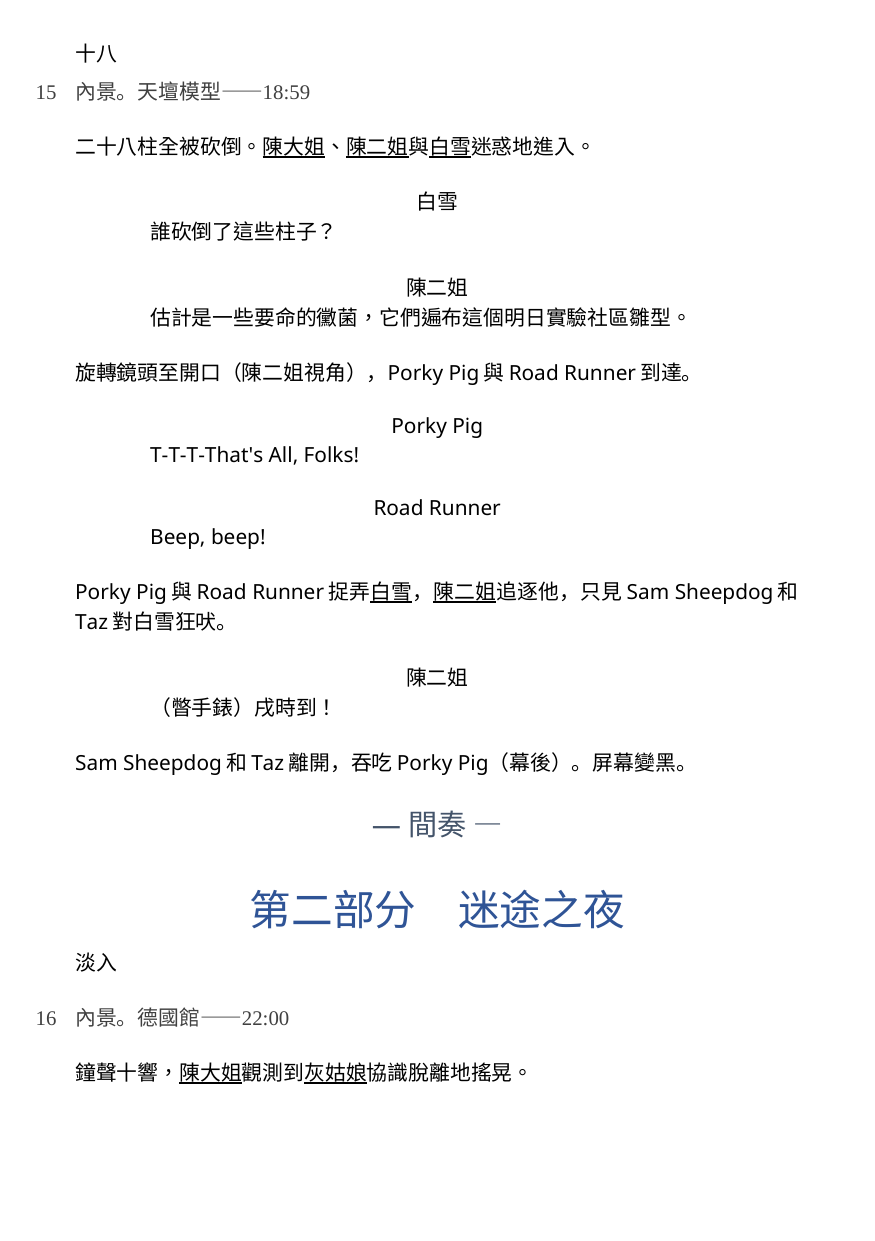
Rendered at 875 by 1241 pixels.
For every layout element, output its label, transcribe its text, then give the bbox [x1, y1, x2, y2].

text 估計是一些要命的黴菌，它們遍布這個明日實驗社區雛型。 [150, 301, 724, 331]
text 內景。德國館——22:00 [56, 1001, 799, 1031]
text 內景。天壇模型——18:59 [56, 75, 799, 105]
text 旋轉鏡頭至開口（陳二姐視角），Porky Pig與Road Runner到達。 [75, 356, 799, 387]
text 陳二姐 [150, 271, 724, 301]
text 鐘聲十響，陳大姐觀測到灰姑娘協識脫離地搖晃。 [75, 1056, 799, 1087]
text 陳二姐 [150, 661, 724, 691]
text 二十八柱全被砍倒。陳大姐、陳二姐與白雪迷惑地進入。 [75, 130, 799, 160]
text T-T-T-That's All, Folks! [150, 440, 724, 468]
text Porky Pig與Road Runner捉弄白雪，陳二姐追逐他，只見Sam Sheepdog和Taz對白雪狂吠。 [75, 575, 799, 636]
subtitle — 間奏 — [75, 802, 799, 844]
subtitle 第二部分 迷途之夜 [75, 877, 799, 938]
text 白雪 [150, 185, 724, 216]
text Beep, beep! [150, 522, 724, 550]
text Road Runner [150, 493, 724, 522]
text Porky Pig [150, 412, 724, 440]
text Sam Sheepdog和Taz離開，吞吃Porky Pig（幕後）。屏幕變黑。 [75, 746, 799, 777]
text 誰砍倒了這些柱子？ [150, 216, 724, 246]
text （暼手錶）戌時到！ [150, 691, 724, 721]
text 淡入 [75, 946, 799, 976]
